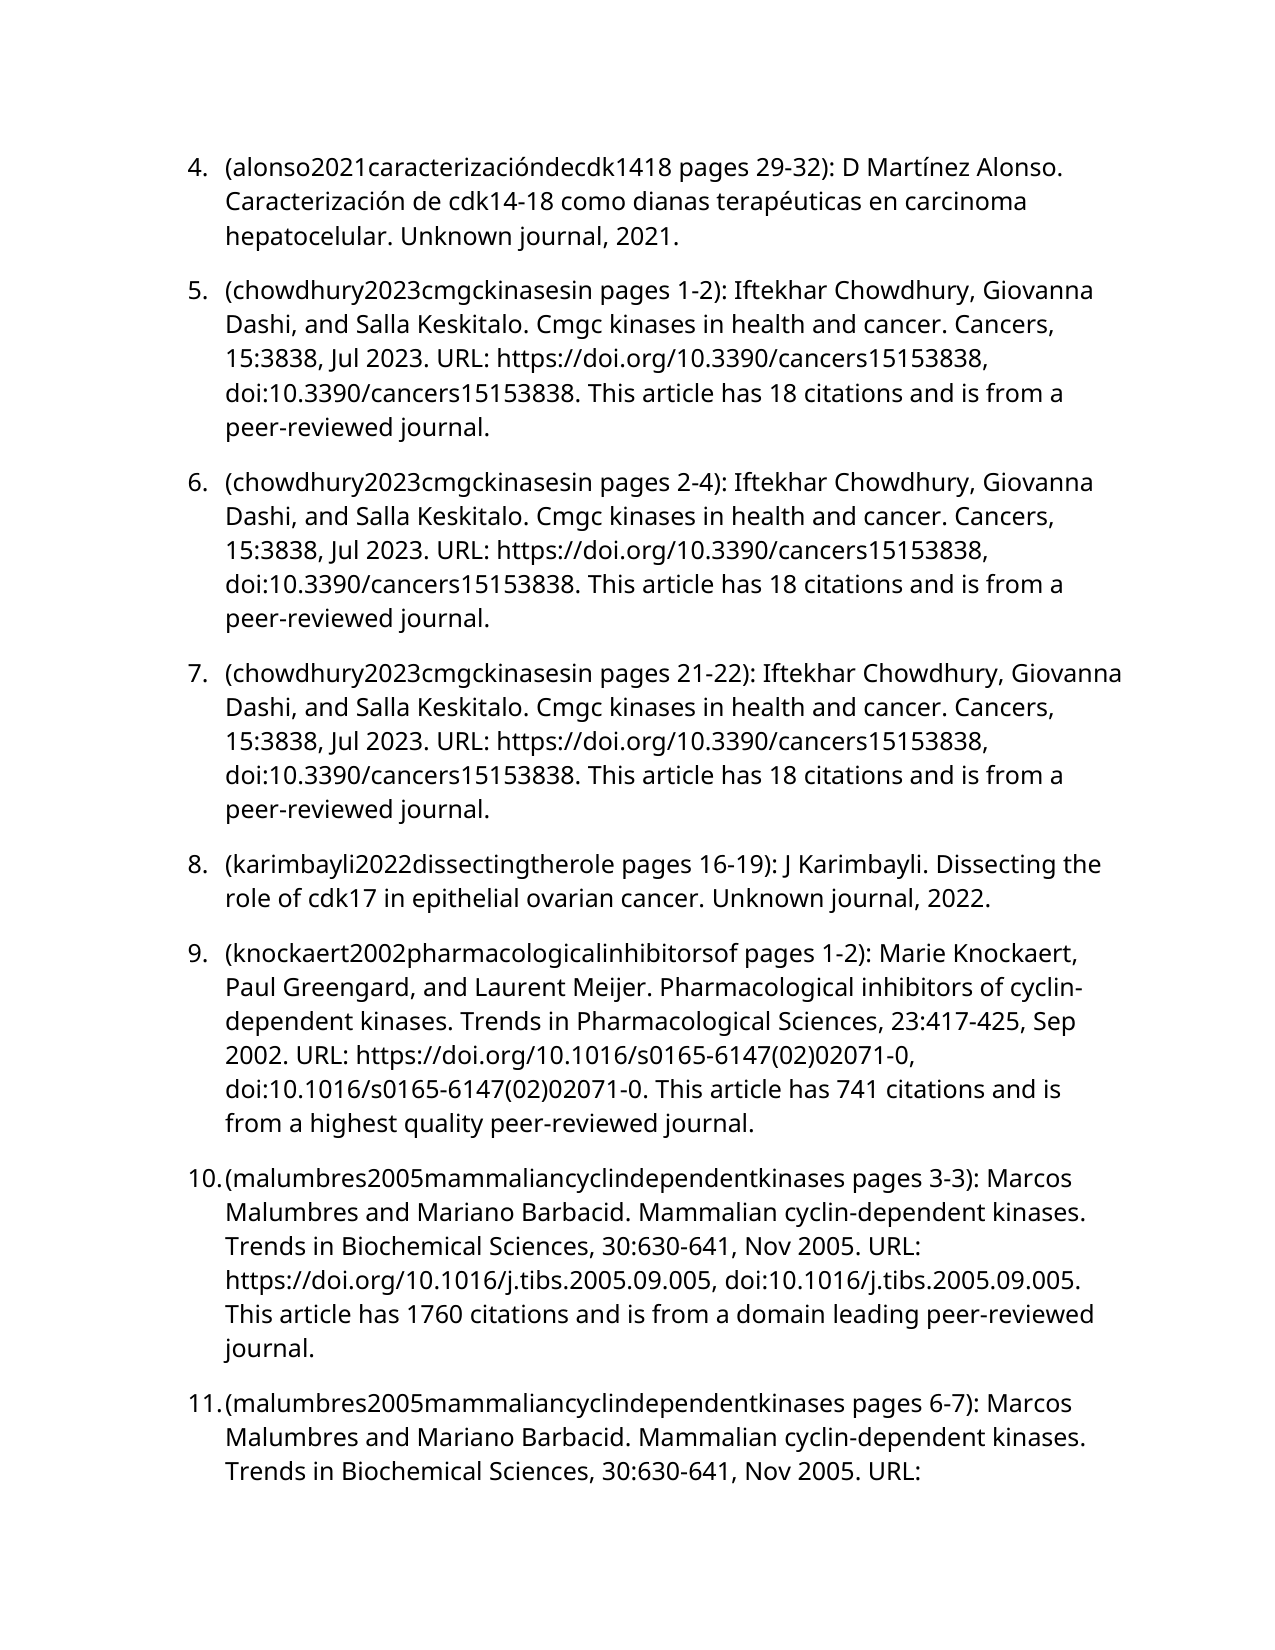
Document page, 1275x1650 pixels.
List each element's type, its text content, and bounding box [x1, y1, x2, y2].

list (alonso2021caracterizacióndecdk1418 pages 29-32): D Martínez Alonso. Caracterización de cdk14-18 como dianas terapéuticas en carcinoma hepatocelular. Unknown journal, 2021. [187, 150, 1125, 252]
list (malumbres2005mammaliancyclindependentkinases pages 3-3): Marcos Malumbres and Mariano Barbacid. Mammalian cyclin-dependent kinases. Trends in Biochemical Sciences, 30:630-641, Nov 2005. URL: https://doi.org/10.1016/j.tibs.2005.09.005, doi:10.1016/j.tibs.2005.09.005. This article has 1760 citations and is from a domain leading peer-reviewed journal. [187, 1161, 1125, 1365]
list (chowdhury2023cmgckinasesin pages 2-4): Iftekhar Chowdhury, Giovanna Dashi, and Salla Keskitalo. Cmgc kinases in health and cancer. Cancers, 15:3838, Jul 2023. URL: https://doi.org/10.3390/cancers15153838, doi:10.3390/cancers15153838. This article has 18 citations and is from a peer-reviewed journal. [187, 464, 1125, 634]
list (knockaert2002pharmacologicalinhibitorsof pages 1-2): Marie Knockaert, Paul Greengard, and Laurent Meijer. Pharmacological inhibitors of cyclin-dependent kinases. Trends in Pharmacological Sciences, 23:417-425, Sep 2002. URL: https://doi.org/10.1016/s0165-6147(02)02071-0, doi:10.1016/s0165-6147(02)02071-0. This article has 741 citations and is from a highest quality peer-reviewed journal. [187, 935, 1125, 1140]
list (chowdhury2023cmgckinasesin pages 21-22): Iftekhar Chowdhury, Giovanna Dashi, and Salla Keskitalo. Cmgc kinases in health and cancer. Cancers, 15:3838, Jul 2023. URL: https://doi.org/10.3390/cancers15153838, doi:10.3390/cancers15153838. This article has 18 citations and is from a peer-reviewed journal. [187, 655, 1125, 826]
list (karimbayli2022dissectingtherole pages 16-19): J Karimbayli. Dissecting the role of cdk17 in epithelial ovarian cancer. Unknown journal, 2022. [187, 846, 1125, 914]
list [187, 1386, 1125, 1488]
list (chowdhury2023cmgckinasesin pages 1-2): Iftekhar Chowdhury, Giovanna Dashi, and Salla Keskitalo. Cmgc kinases in health and cancer. Cancers, 15:3838, Jul 2023. URL: https://doi.org/10.3390/cancers15153838, doi:10.3390/cancers15153838. This article has 18 citations and is from a peer-reviewed journal. [187, 273, 1125, 443]
